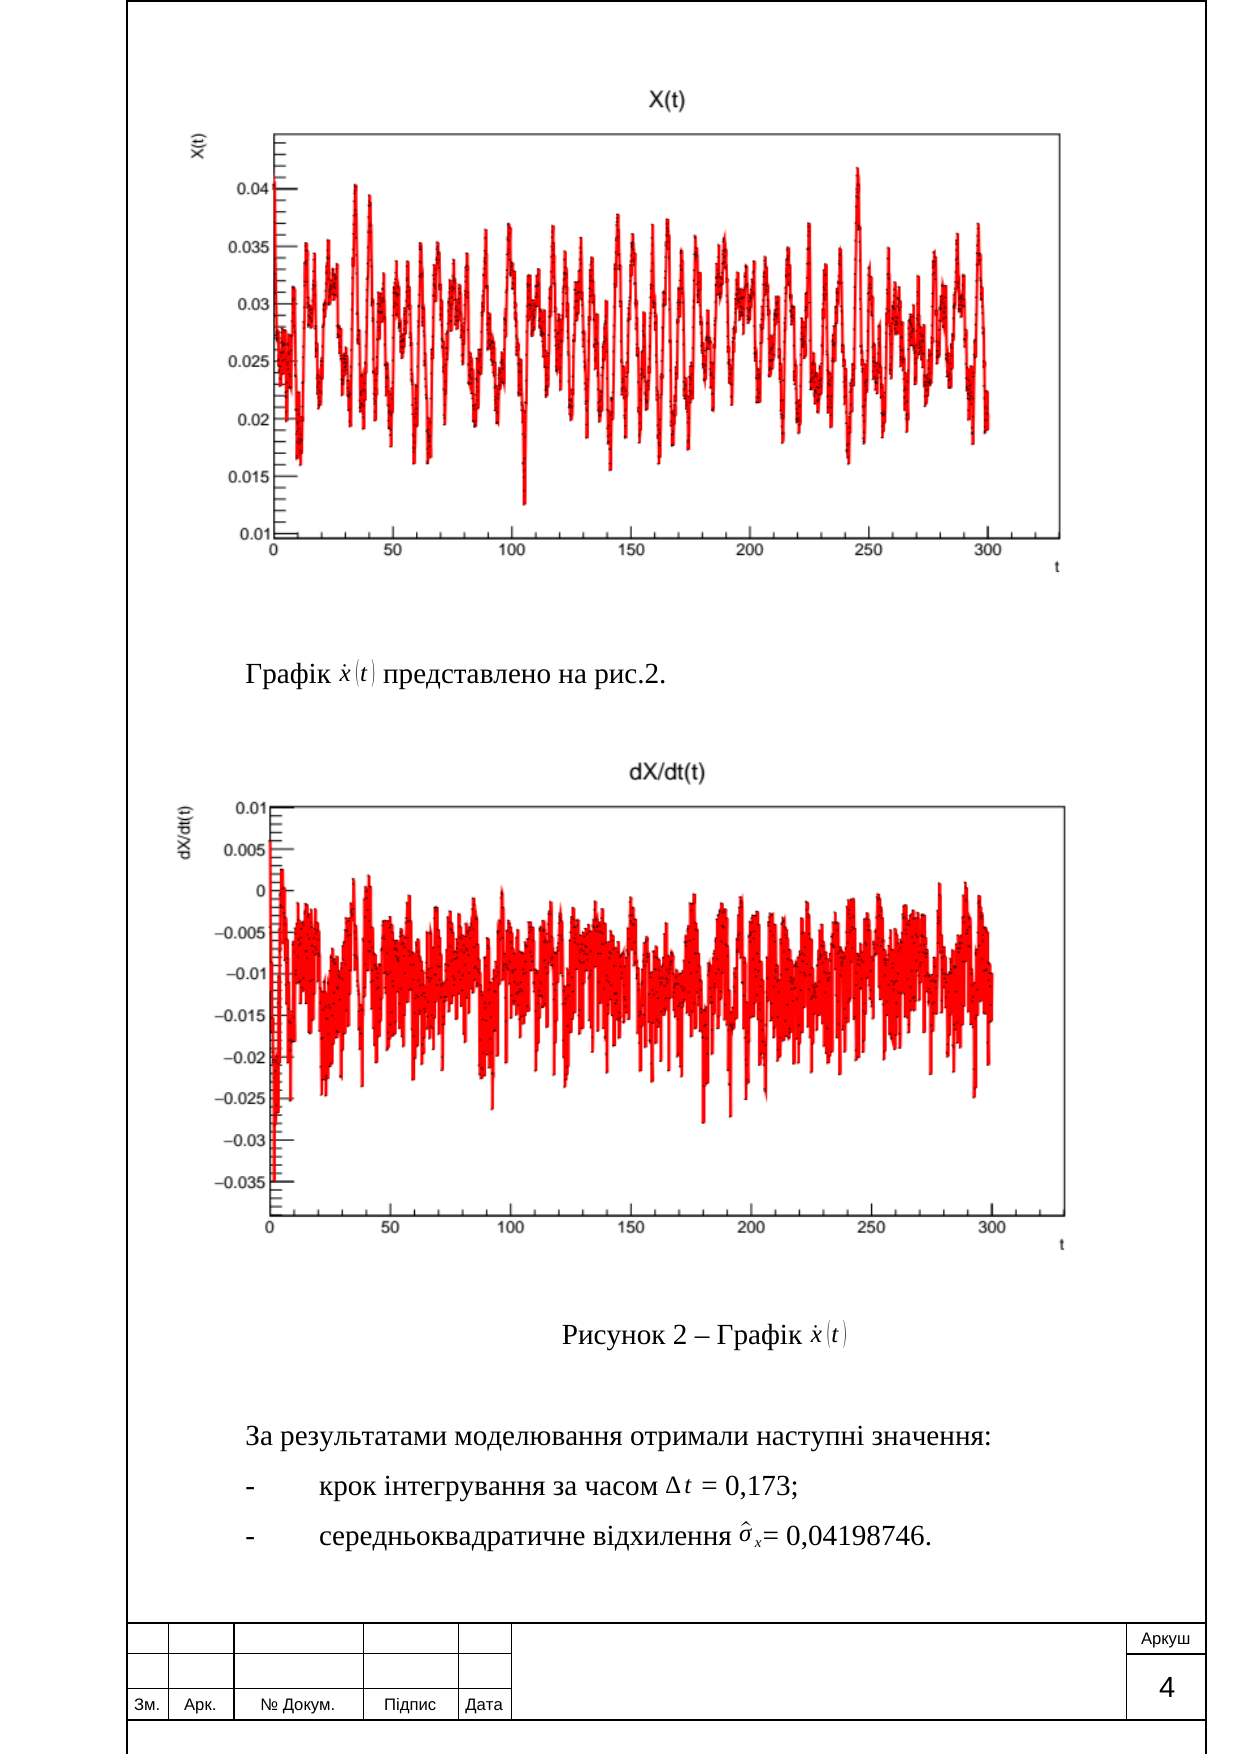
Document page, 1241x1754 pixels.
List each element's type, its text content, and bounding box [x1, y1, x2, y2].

text Графік представлено на рис.2. [171, 656, 1163, 690]
picture [171, 756, 1164, 1267]
text Рисунок 2 – Графік [171, 1317, 1163, 1351]
text За результатами моделювання отримали наступні значення: [171, 1418, 1163, 1451]
list середньоквадратичне відхилення = 0,04198746. [171, 1518, 1163, 1552]
picture [176, 84, 1158, 589]
list крок інтегрування за часом = 0,173; [171, 1468, 1163, 1502]
